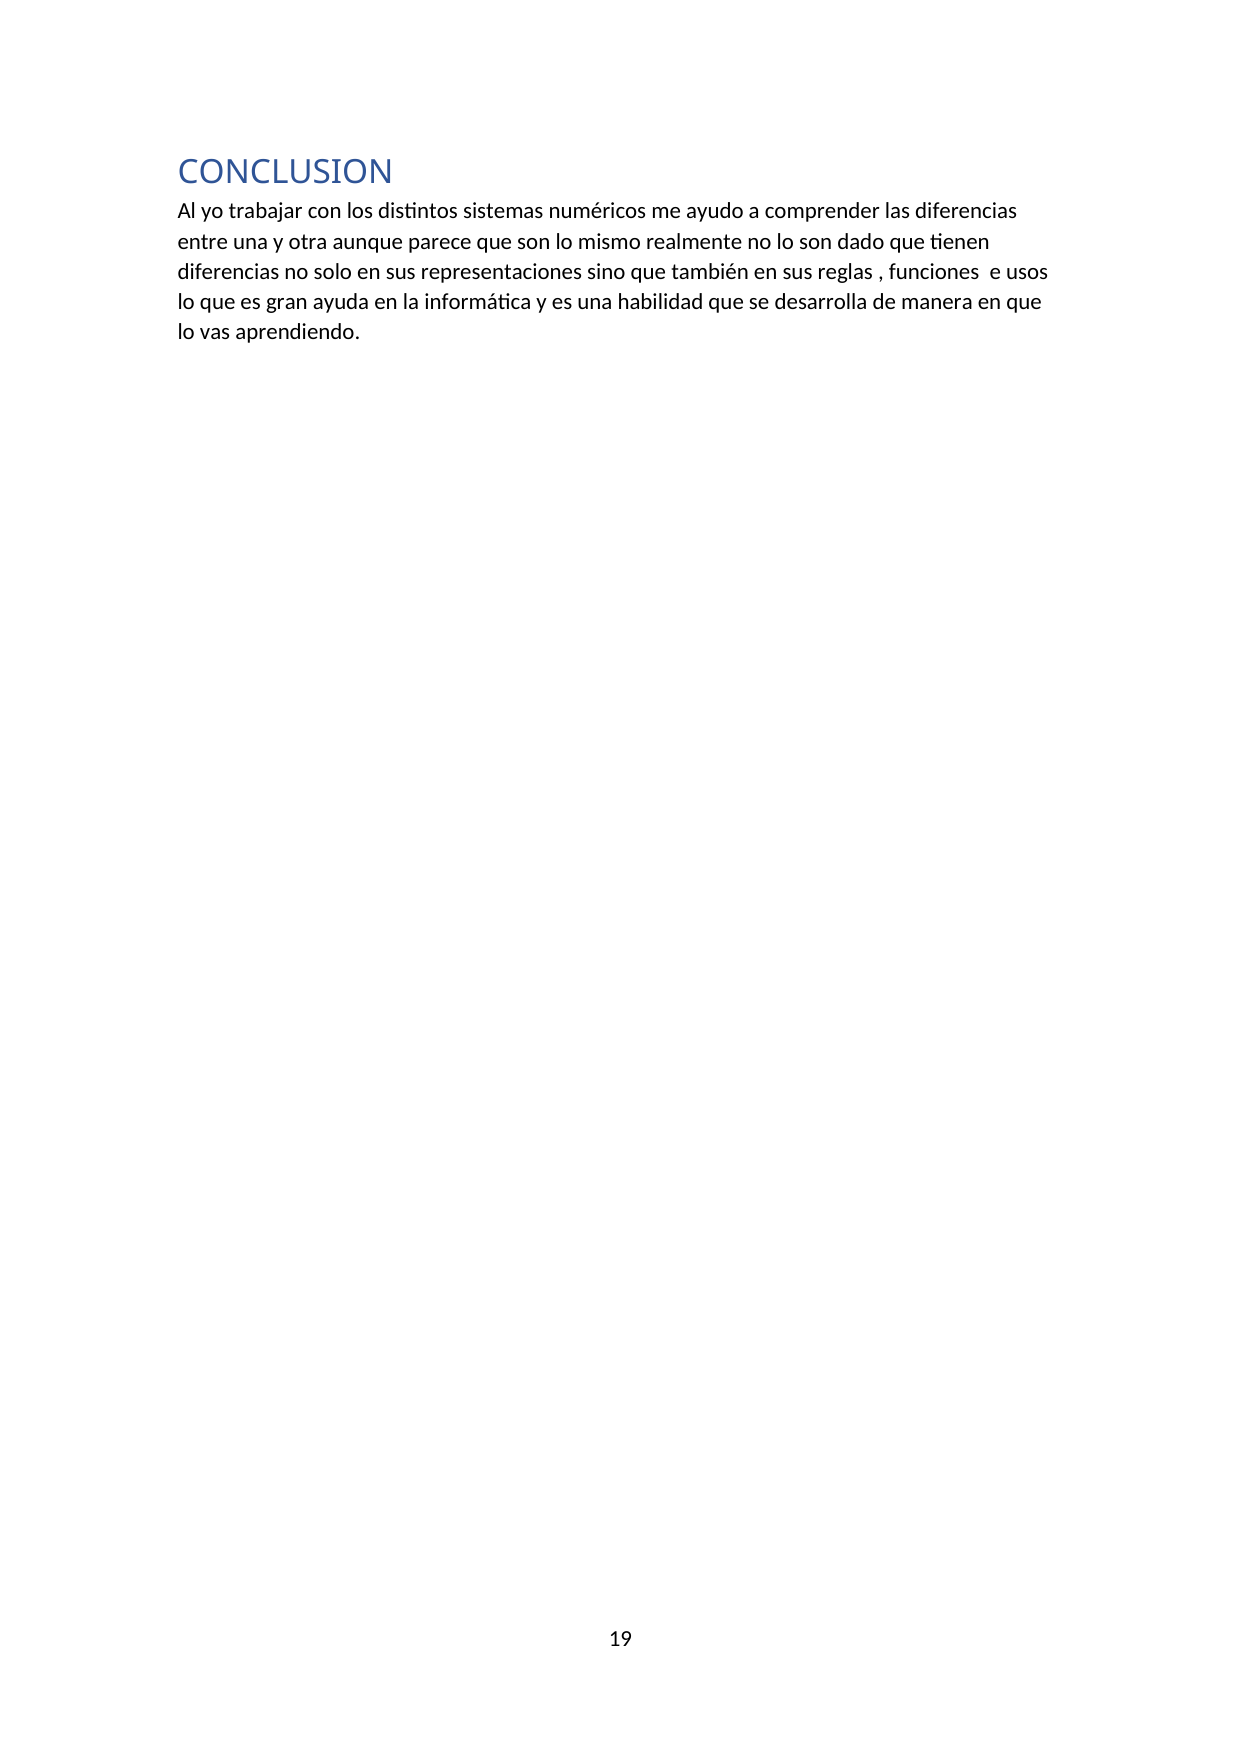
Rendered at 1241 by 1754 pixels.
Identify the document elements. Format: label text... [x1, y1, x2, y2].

text Al yo trabajar con los distintos sistemas numéricos me ayudo a comprender las diferencias entre una y otra aunque parece que son lo mismo realmente no lo son dado que tienen diferencias no solo en sus representaciones sino que también en sus reglas , funciones e usos lo que es gran ayuda en la informática y es una habilidad que se desarrolla de manera en que lo vas aprendiendo. [177, 197, 1063, 345]
subtitle CONCLUSION [177, 148, 1063, 193]
